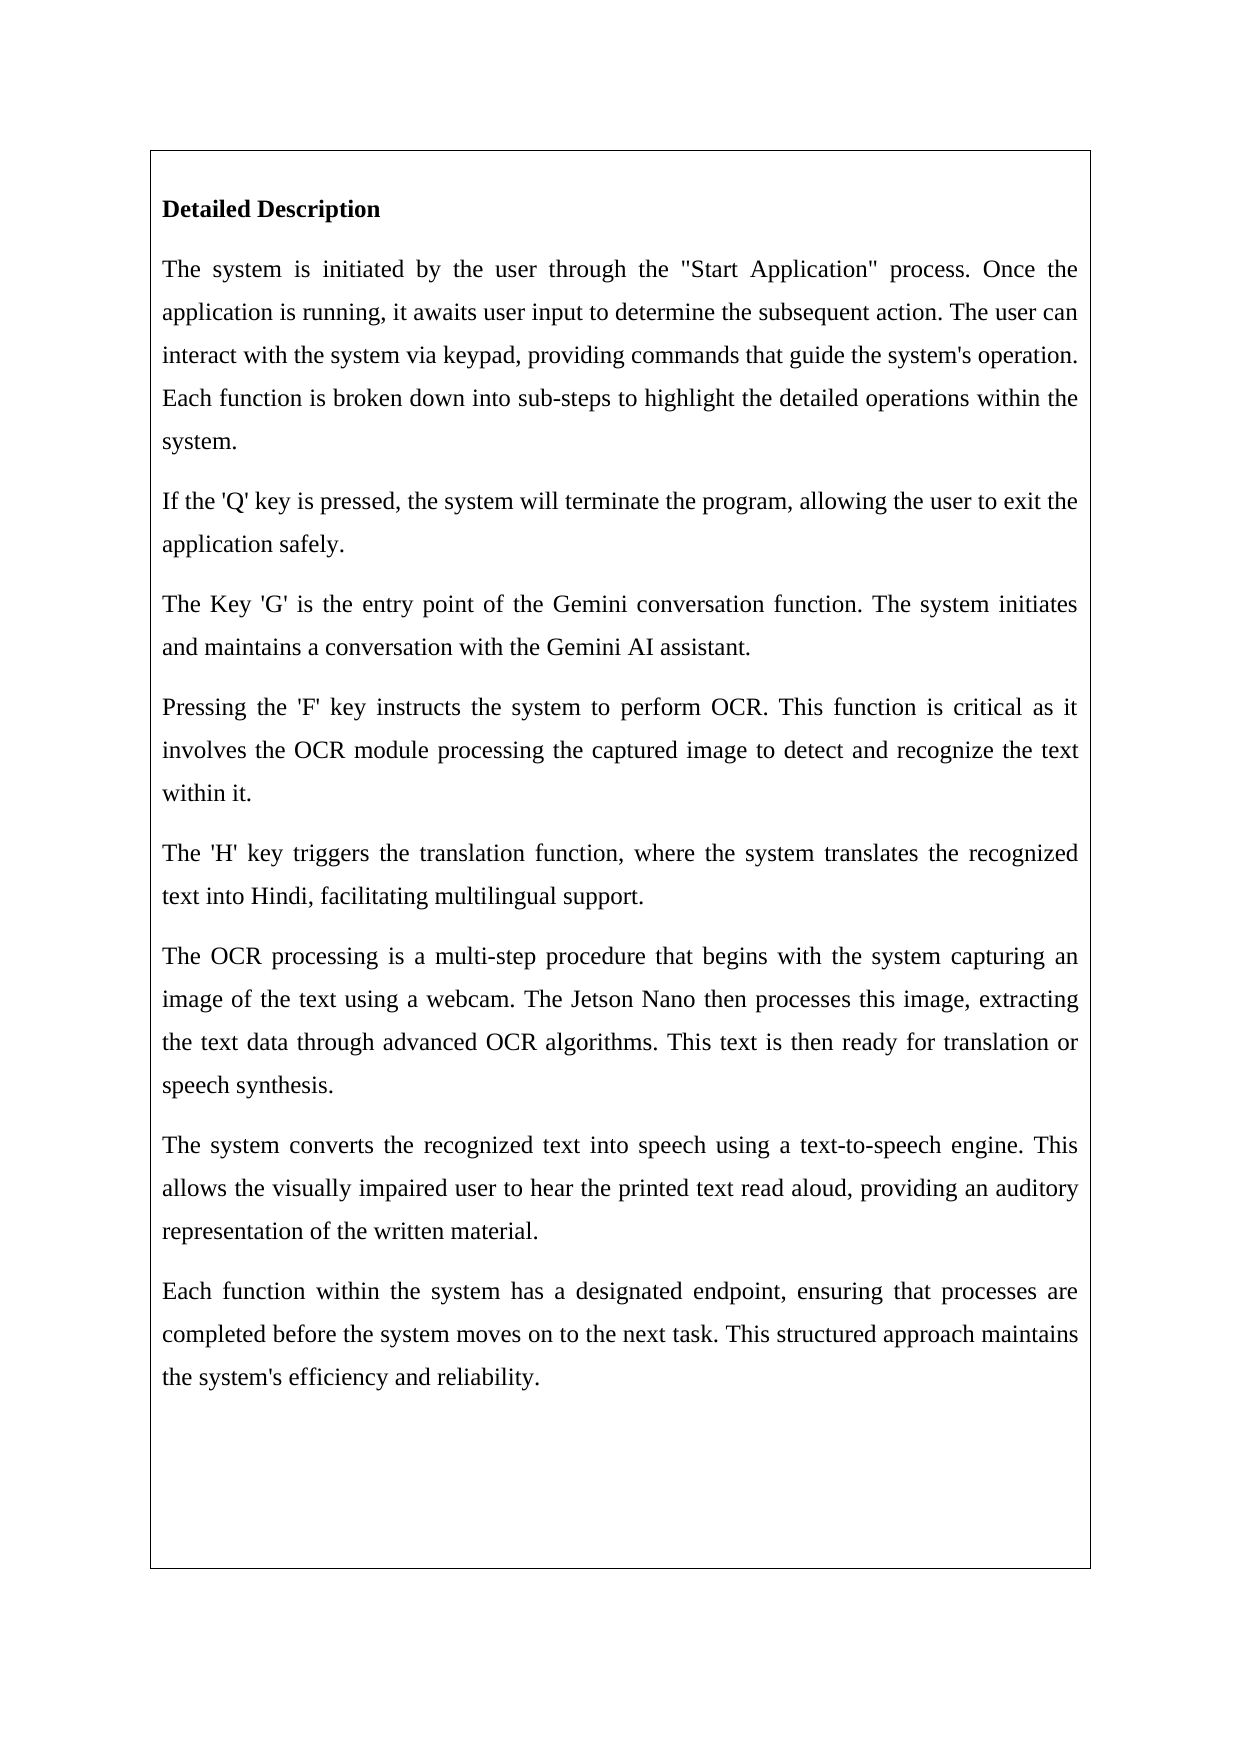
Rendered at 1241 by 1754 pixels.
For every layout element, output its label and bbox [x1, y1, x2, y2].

table_cell [151, 151, 1090, 1568]
